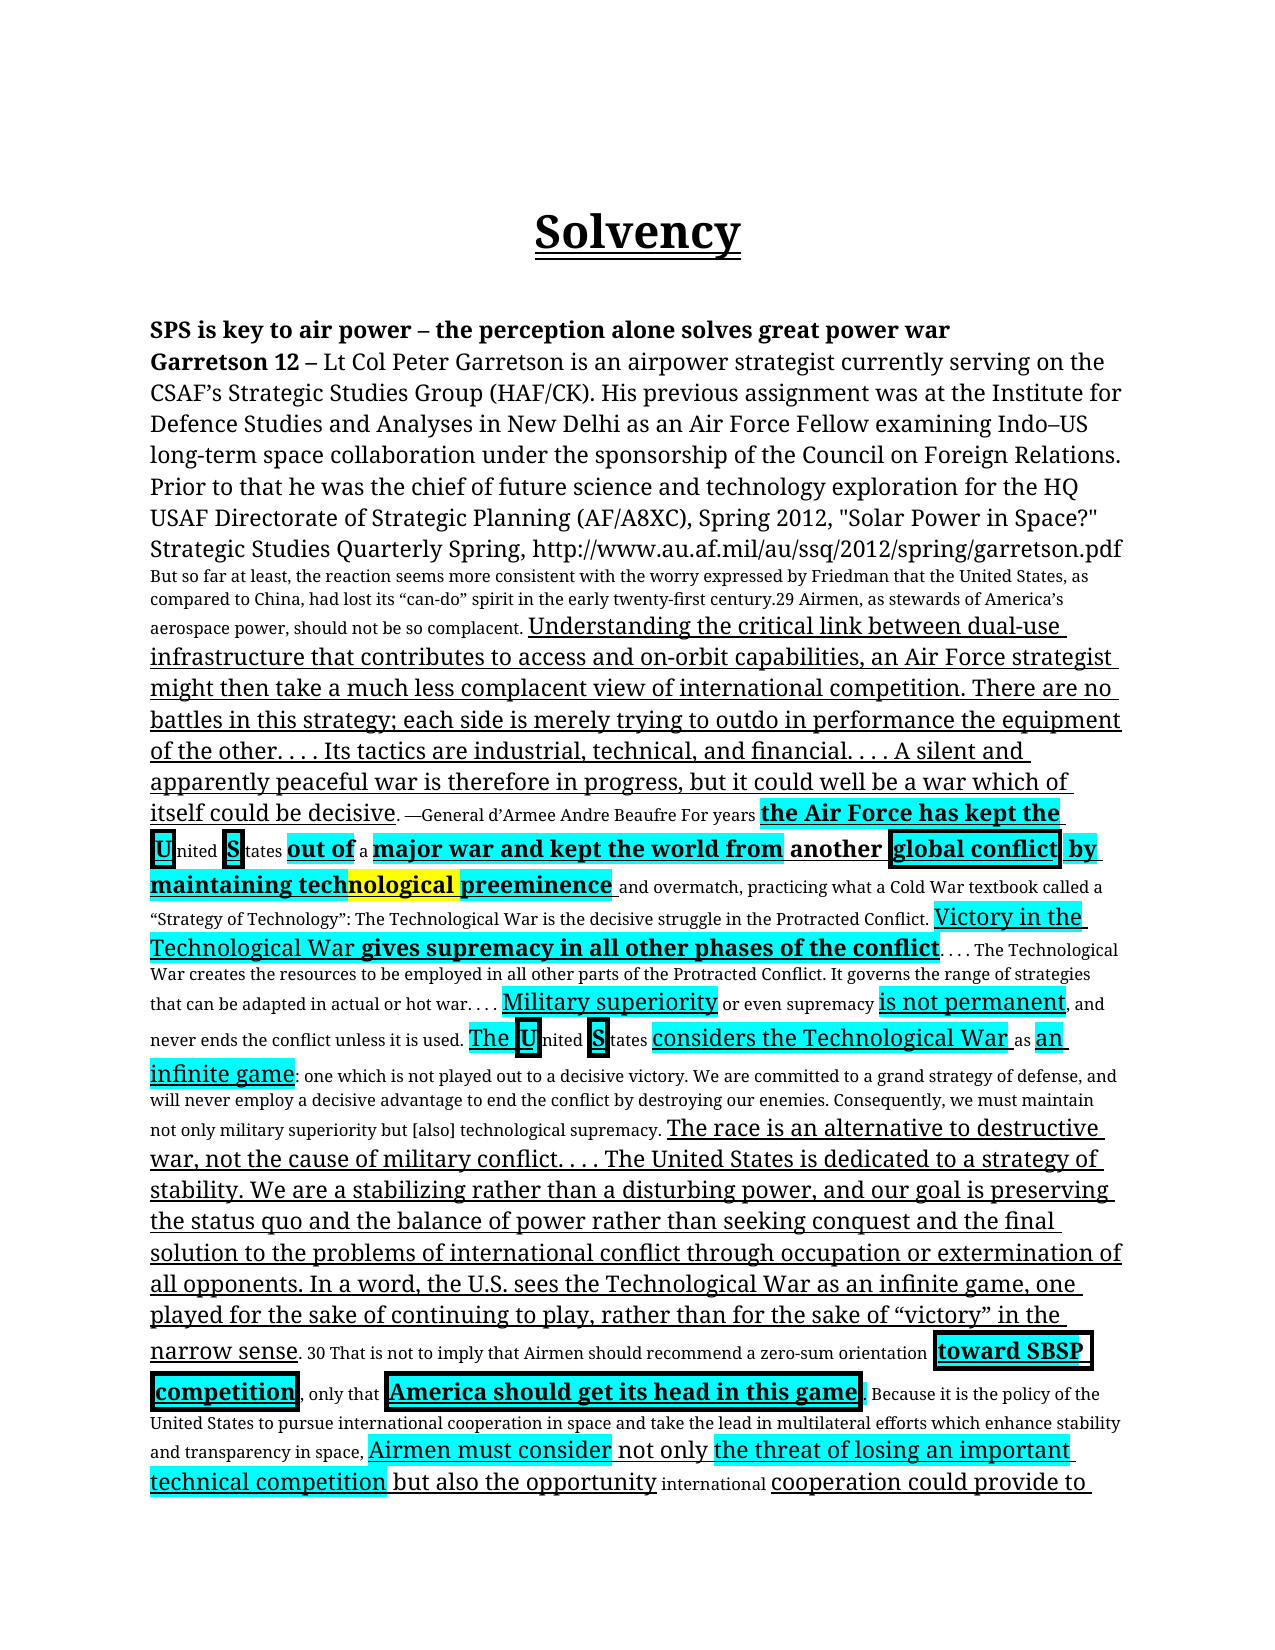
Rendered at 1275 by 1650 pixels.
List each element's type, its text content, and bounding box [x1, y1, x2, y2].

text Garretson 12 – Lt Col Peter Garretson is an airpower strategist currently serving on the CSAF’s Strategic Studies Group (HAF/CK). His previous assignment was at the Institute for Defence Studies and Analyses in New Delhi as an Air Force Fellow examining Indo–US long-term space collaboration under the sponsorship of the Council on Foreign Relations. Prior to that he was the chief of future science and technology exploration for the HQ USAF Directorate of Strategic Planning (AF/A8XC), Spring 2012, "Solar Power in Space?" Strategic Studies Quarterly Spring, http://www.au.af.mil/au/ssq/2012/spring/garretson.pdf [150, 346, 1125, 564]
subtitle SPS is key to air power – the perception alone solves great power war [150, 314, 1125, 346]
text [150, 564, 1125, 1497]
subtitle Solvency [150, 200, 1125, 262]
